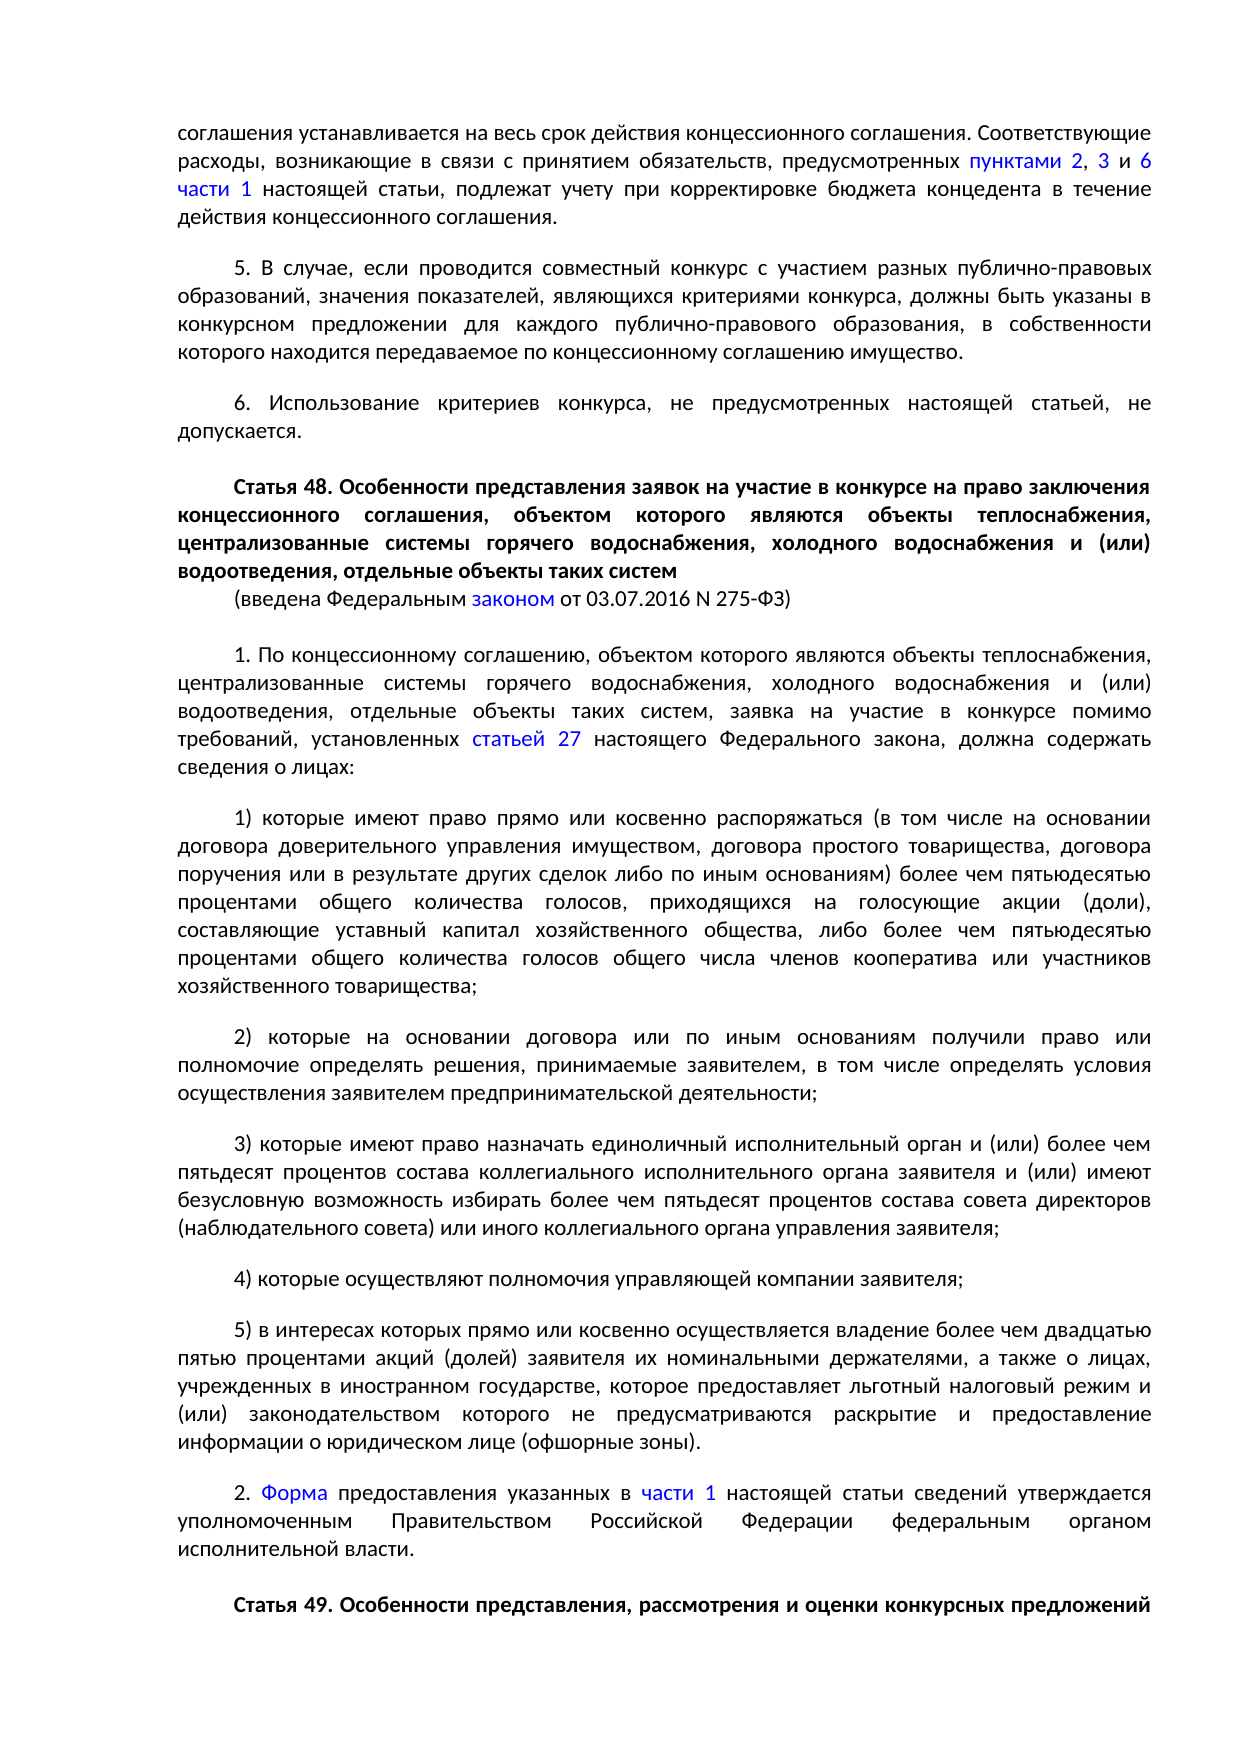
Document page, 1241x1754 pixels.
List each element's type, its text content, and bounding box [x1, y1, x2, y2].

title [177, 1590, 1152, 1618]
title Статья 48. Особенности представления заявок на участие в конкурсе на право заключения концессионного соглашения, объектом которого являются объекты теплоснабжения, централизованные системы горячего водоснабжения, холодного водоснабжения и (или) водоотведения, отдельные объекты таких систем [177, 472, 1152, 584]
text 5. В случае, если проводится совместный конкурс с участием разных публично-правовых образований, значения показателей, являющихся критериями конкурса, должны быть указаны в конкурсном предложении для каждого публично-правового образования, в собственности которого находится передаваемое по концессионному соглашению имущество. [177, 253, 1152, 365]
text (введена Федеральным законом от 03.07.2016 N 275-ФЗ) [177, 584, 1152, 612]
text 1) которые имеют право прямо или косвенно распоряжаться (в том числе на основании договора доверительного управления имуществом, договора простого товарищества, договора поручения или в результате других сделок либо по иным основаниям) более чем пятьюдесятью процентами общего количества голосов, приходящихся на голосующие акции (доли), составляющие уставный капитал хозяйственного общества, либо более чем пятьюдесятью процентами общего количества голосов общего числа членов кооператива или участников хозяйственного товарищества; [177, 803, 1152, 999]
text 6. Использование критериев конкурса, не предусмотренных настоящей статьей, не допускается. [177, 388, 1152, 444]
text 4) которые осуществляют полномочия управляющей компании заявителя; [177, 1264, 1152, 1292]
text 1. По концессионному соглашению, объектом которого являются объекты теплоснабжения, централизованные системы горячего водоснабжения, холодного водоснабжения и (или) водоотведения, отдельные объекты таких систем, заявка на участие в конкурсе помимо требований, установленных статьей 27 настоящего Федерального закона, должна содержать сведения о лицах: [177, 640, 1152, 780]
text 2. Форма предоставления указанных в части 1 настоящей статьи сведений утверждается уполномоченным Правительством Российской Федерации федеральным органом исполнительной власти. [177, 1478, 1152, 1562]
text 5) в интересах которых прямо или косвенно осуществляется владение более чем двадцатью пятью процентами акций (долей) заявителя их номинальными держателями, а также о лицах, учрежденных в иностранном государстве, которое предоставляет льготный налоговый режим и (или) законодательством которого не предусматриваются раскрытие и предоставление информации о юридическом лице (офшорные зоны). [177, 1315, 1152, 1455]
text 2) которые на основании договора или по иным основаниям получили право или полномочие определять решения, принимаемые заявителем, в том числе определять условия осуществления заявителем предпринимательской деятельности; [177, 1022, 1152, 1106]
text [177, 118, 1152, 230]
text 3) которые имеют право назначать единоличный исполнительный орган и (или) более чем пятьдесят процентов состава коллегиального исполнительного органа заявителя и (или) имеют безусловную возможность избирать более чем пятьдесят процентов состава совета директоров (наблюдательного совета) или иного коллегиального органа управления заявителя; [177, 1129, 1152, 1241]
